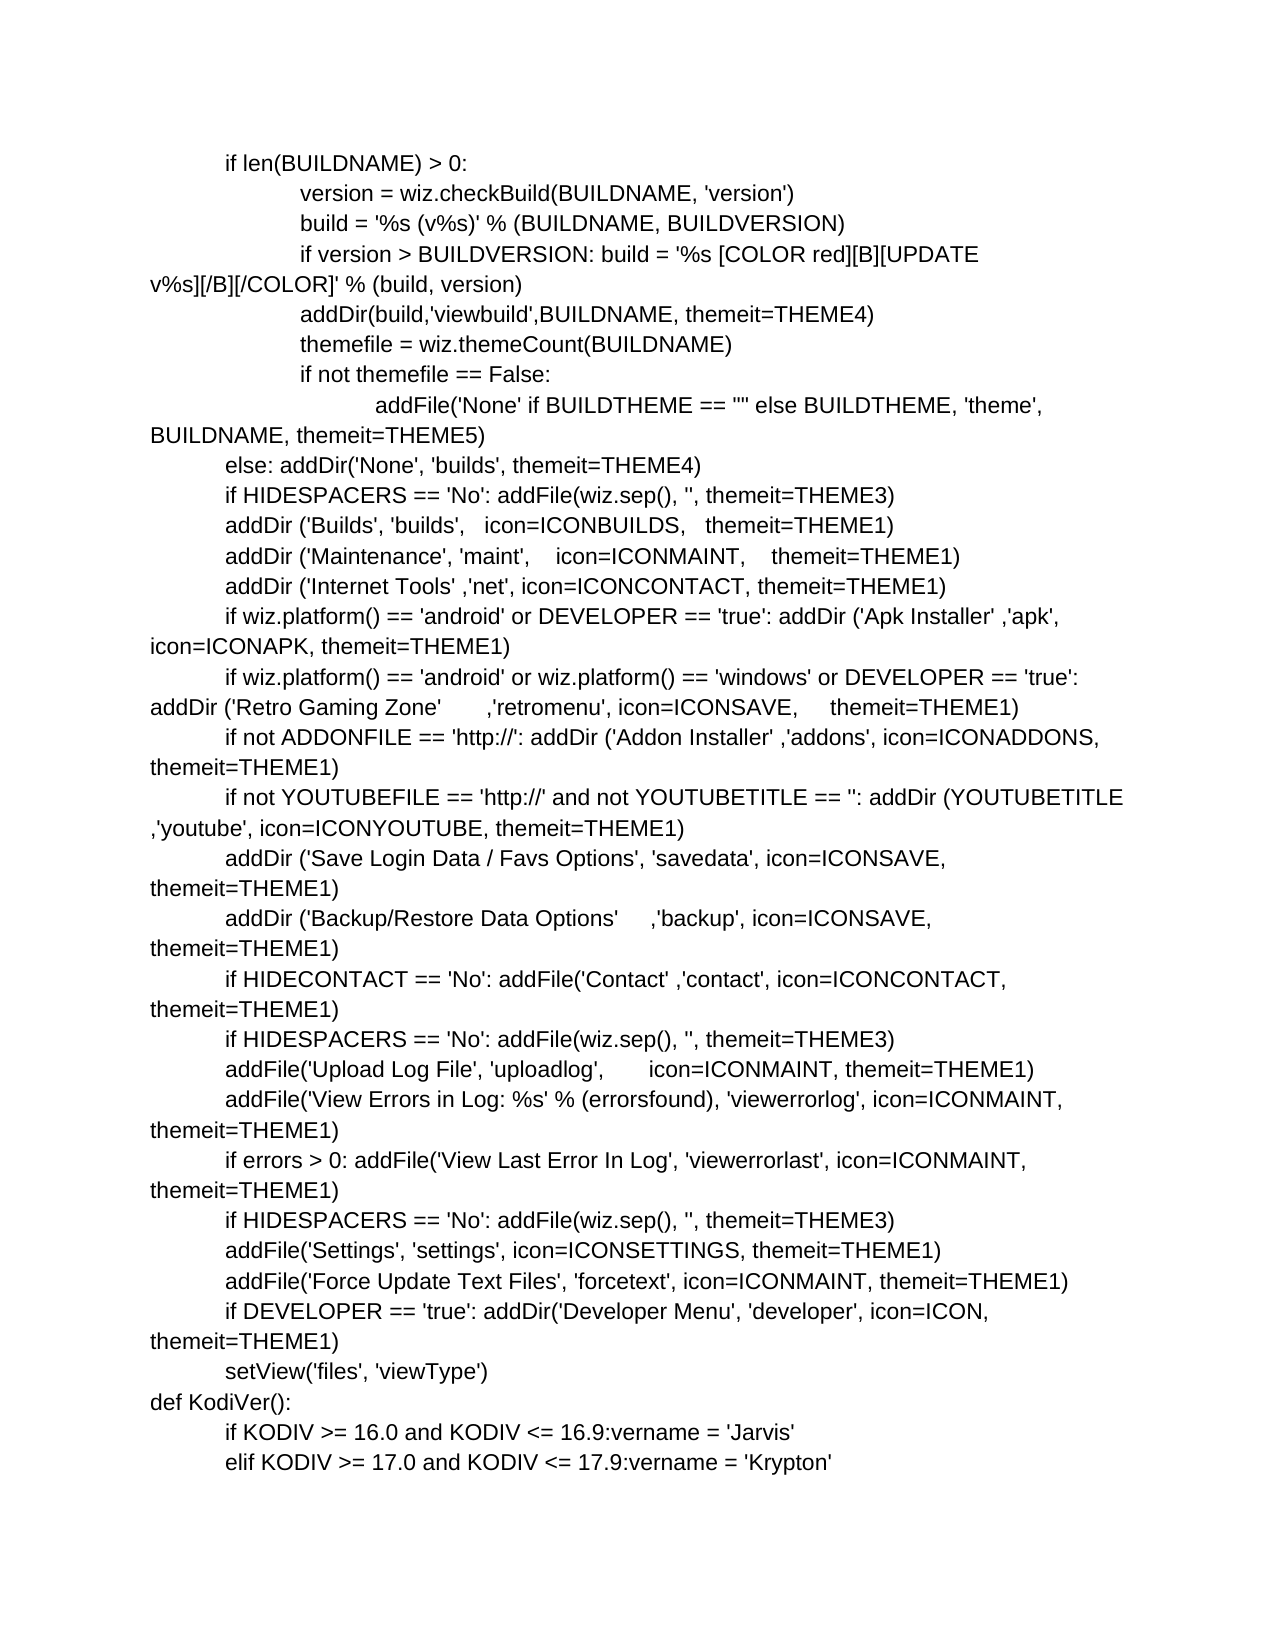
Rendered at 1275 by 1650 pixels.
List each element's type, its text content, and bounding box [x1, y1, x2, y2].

text build = '%s (v%s)' % (BUILDNAME, BUILDVERSION) [150, 210, 1125, 237]
text if len(BUILDNAME) > 0: [150, 150, 1125, 176]
text addDir ('Internet Tools' ,'net', icon=ICONCONTACT, themeit=THEME1) [150, 573, 1125, 599]
text addFile('Force Update Text Files', 'forcetext', icon=ICONMAINT, themeit=THEME1) [150, 1268, 1125, 1294]
text if not ADDONFILE == 'http://': addDir ('Addon Installer' ,'addons', icon=ICONADDONS, themeit=THEME1) [150, 724, 1125, 781]
text if HIDESPACERS == 'No': addFile(wiz.sep(), '', themeit=THEME3) [150, 1026, 1125, 1052]
text addDir ('Maintenance', 'maint', icon=ICONMAINT, themeit=THEME1) [150, 543, 1125, 569]
text if not YOUTUBEFILE == 'http://' and not YOUTUBETITLE == '': addDir (YOUTUBETITLE ,'youtube', icon=ICONYOUTUBE, themeit=THEME1) [150, 784, 1125, 841]
text addFile('None' if BUILDTHEME == "" else BUILDTHEME, 'theme', BUILDNAME, themeit=THEME5) [150, 392, 1125, 448]
text addFile('Upload Log File', 'uploadlog', icon=ICONMAINT, themeit=THEME1) [150, 1056, 1125, 1083]
text if HIDESPACERS == 'No': addFile(wiz.sep(), '', themeit=THEME3) [150, 1207, 1125, 1234]
text if DEVELOPER == 'true': addDir('Developer Menu', 'developer', icon=ICON, themeit=THEME1) [150, 1298, 1125, 1354]
text if HIDESPACERS == 'No': addFile(wiz.sep(), '', themeit=THEME3) [150, 482, 1125, 509]
text if HIDECONTACT == 'No': addFile('Contact' ,'contact', icon=ICONCONTACT, themeit=THEME1) [150, 966, 1125, 1022]
text if not themefile == False: [150, 361, 1125, 388]
text if wiz.platform() == 'android' or wiz.platform() == 'windows' or DEVELOPER == 'true': addDir ('Retro Gaming Zone' ,'retromenu', icon=ICONSAVE, themeit=THEME1) [150, 663, 1125, 720]
text if errors > 0: addFile('View Last Error In Log', 'viewerrorlast', icon=ICONMAINT, themeit=THEME1) [150, 1147, 1125, 1203]
text addDir ('Builds', 'builds', icon=ICONBUILDS, themeit=THEME1) [150, 512, 1125, 539]
text themefile = wiz.themeCount(BUILDNAME) [150, 331, 1125, 358]
text setView('files', 'viewType') [150, 1358, 1125, 1385]
text addDir ('Backup/Restore Data Options' ,'backup', icon=ICONSAVE, themeit=THEME1) [150, 905, 1125, 962]
text addDir(build,'viewbuild',BUILDNAME, themeit=THEME4) [150, 301, 1125, 327]
text addFile('View Errors in Log: %s' % (errorsfound), 'viewerrorlog', icon=ICONMAINT, themeit=THEME1) [150, 1086, 1125, 1143]
text elif KODIV >= 17.0 and KODIV <= 17.9:vername = 'Krypton' [150, 1449, 1125, 1475]
text addFile('Settings', 'settings', icon=ICONSETTINGS, themeit=THEME1) [150, 1237, 1125, 1264]
text addDir ('Save Login Data / Favs Options', 'savedata', icon=ICONSAVE, themeit=THEME1) [150, 845, 1125, 901]
text if KODIV >= 16.0 and KODIV <= 16.9:vername = 'Jarvis' [150, 1419, 1125, 1445]
text else: addDir('None', 'builds', themeit=THEME4) [150, 452, 1125, 478]
text if wiz.platform() == 'android' or DEVELOPER == 'true': addDir ('Apk Installer' ,'apk', icon=ICONAPK, themeit=THEME1) [150, 603, 1125, 660]
text if version > BUILDVERSION: build = '%s [COLOR red][B][UPDATE v%s][/B][/COLOR]' % (build, version) [150, 241, 1125, 297]
text version = wiz.checkBuild(BUILDNAME, 'version') [150, 180, 1125, 207]
text def KodiVer(): [150, 1388, 1125, 1415]
